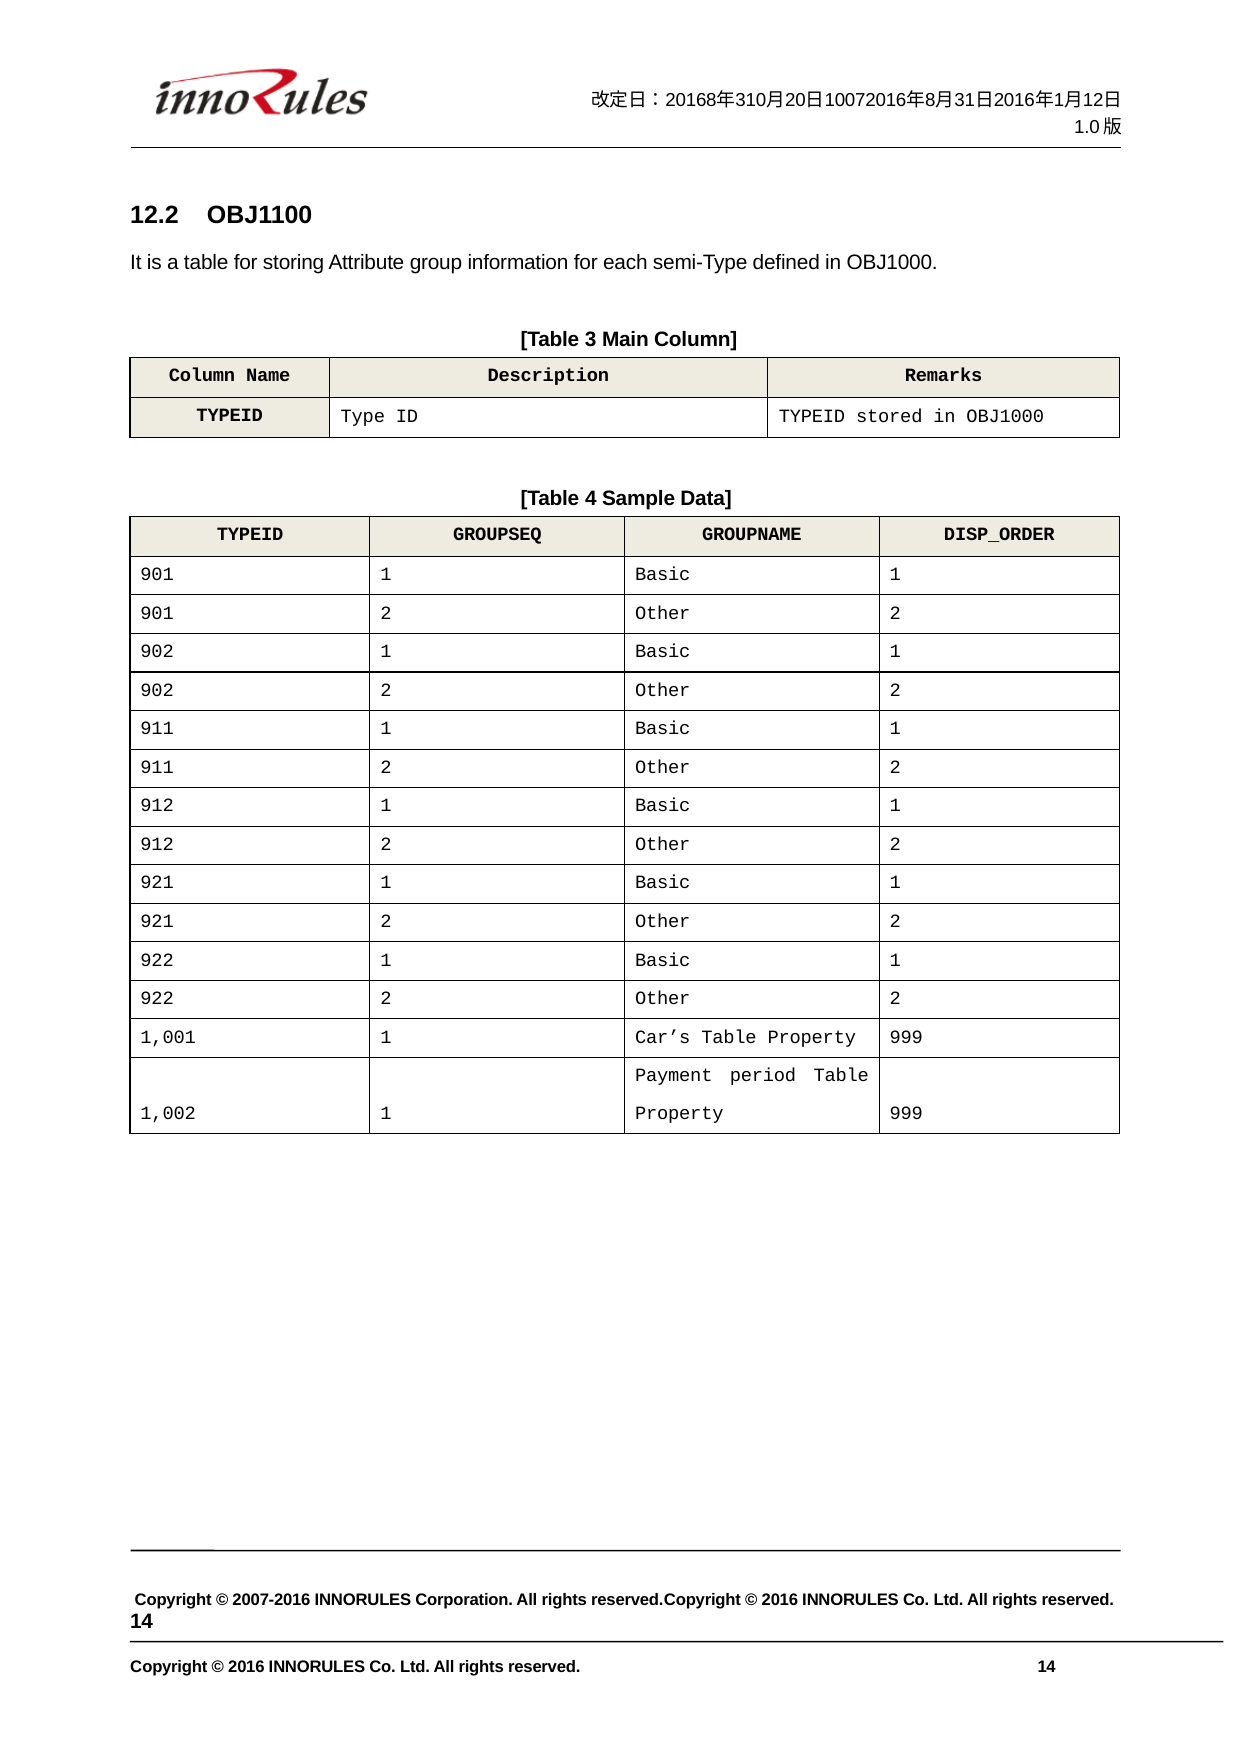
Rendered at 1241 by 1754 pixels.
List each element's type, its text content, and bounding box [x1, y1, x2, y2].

table_cell 2 [370, 595, 624, 633]
table_cell [625, 595, 879, 633]
table_cell 1 [880, 634, 1119, 671]
table_cell 901 [131, 595, 369, 633]
table_cell 1,001 [131, 1019, 369, 1057]
table_cell 2 [880, 750, 1119, 787]
table_cell 1,002 [131, 1058, 369, 1133]
table_cell 2 [880, 827, 1119, 864]
table_cell 1 [370, 634, 624, 671]
table_cell 2 [370, 981, 624, 1018]
table_cell [625, 557, 879, 594]
table_cell 1 [370, 1058, 624, 1133]
table_cell 2 [880, 673, 1119, 710]
table_cell 921 [131, 904, 369, 941]
table_cell TYPEID [131, 398, 329, 437]
table_cell 1 [880, 788, 1119, 826]
table_cell [625, 673, 879, 710]
table_cell [625, 942, 879, 980]
table_cell [625, 865, 879, 903]
table_cell 2 [880, 595, 1119, 633]
table_cell 912 [131, 788, 369, 826]
table_header TYPEID [131, 517, 369, 556]
table_cell 2 [370, 750, 624, 787]
table_cell [625, 711, 879, 748]
table_cell [625, 788, 879, 826]
table_cell 921 [131, 865, 369, 903]
table_cell ID [330, 398, 767, 437]
table_cell 2 [370, 827, 624, 864]
table_cell 2 [880, 904, 1119, 941]
subtitle OBJ1100 [130, 195, 1122, 233]
table_cell 902 [131, 673, 369, 710]
table_cell 922 [131, 981, 369, 1018]
table_header GROUPSEQ [370, 517, 624, 556]
table_cell 2 [370, 904, 624, 941]
table_cell 1 [370, 865, 624, 903]
picture [140, 65, 378, 120]
table_cell 999 [880, 1019, 1119, 1057]
table_cell 1 [880, 557, 1119, 594]
table_cell 1 [880, 942, 1119, 980]
table_cell 999 [880, 1058, 1119, 1133]
table_cell [625, 904, 879, 941]
table_cell 922 [131, 942, 369, 980]
table_cell 1 [880, 711, 1119, 748]
table_cell 901 [131, 557, 369, 594]
text 4 ] [130, 478, 1122, 516]
table_cell [625, 634, 879, 671]
table_header [131, 358, 329, 397]
table_cell [625, 1019, 879, 1057]
table_cell 1 [880, 865, 1119, 903]
table_cell [625, 981, 879, 1018]
table_header GROUPNAME [625, 517, 879, 556]
table_cell 2 [880, 981, 1119, 1018]
text [ 3 ] [130, 319, 1122, 357]
table_cell 902 [131, 634, 369, 671]
table_cell 1 [370, 1019, 624, 1057]
table_cell 911 [131, 750, 369, 787]
table_cell 1 [370, 788, 624, 826]
table_cell 1 [370, 557, 624, 594]
table_header [768, 358, 1119, 397]
table_cell [768, 398, 1119, 437]
table_cell 2 [370, 673, 624, 710]
table_cell 1 [370, 942, 624, 980]
table_cell 912 [131, 827, 369, 864]
table_header DISP_ORDER [880, 517, 1119, 556]
table_cell 911 [131, 711, 369, 748]
table_cell [625, 750, 879, 787]
table_cell 1 [370, 711, 624, 748]
table_cell [625, 1058, 879, 1133]
table_cell [625, 827, 879, 864]
table_header [330, 358, 767, 397]
